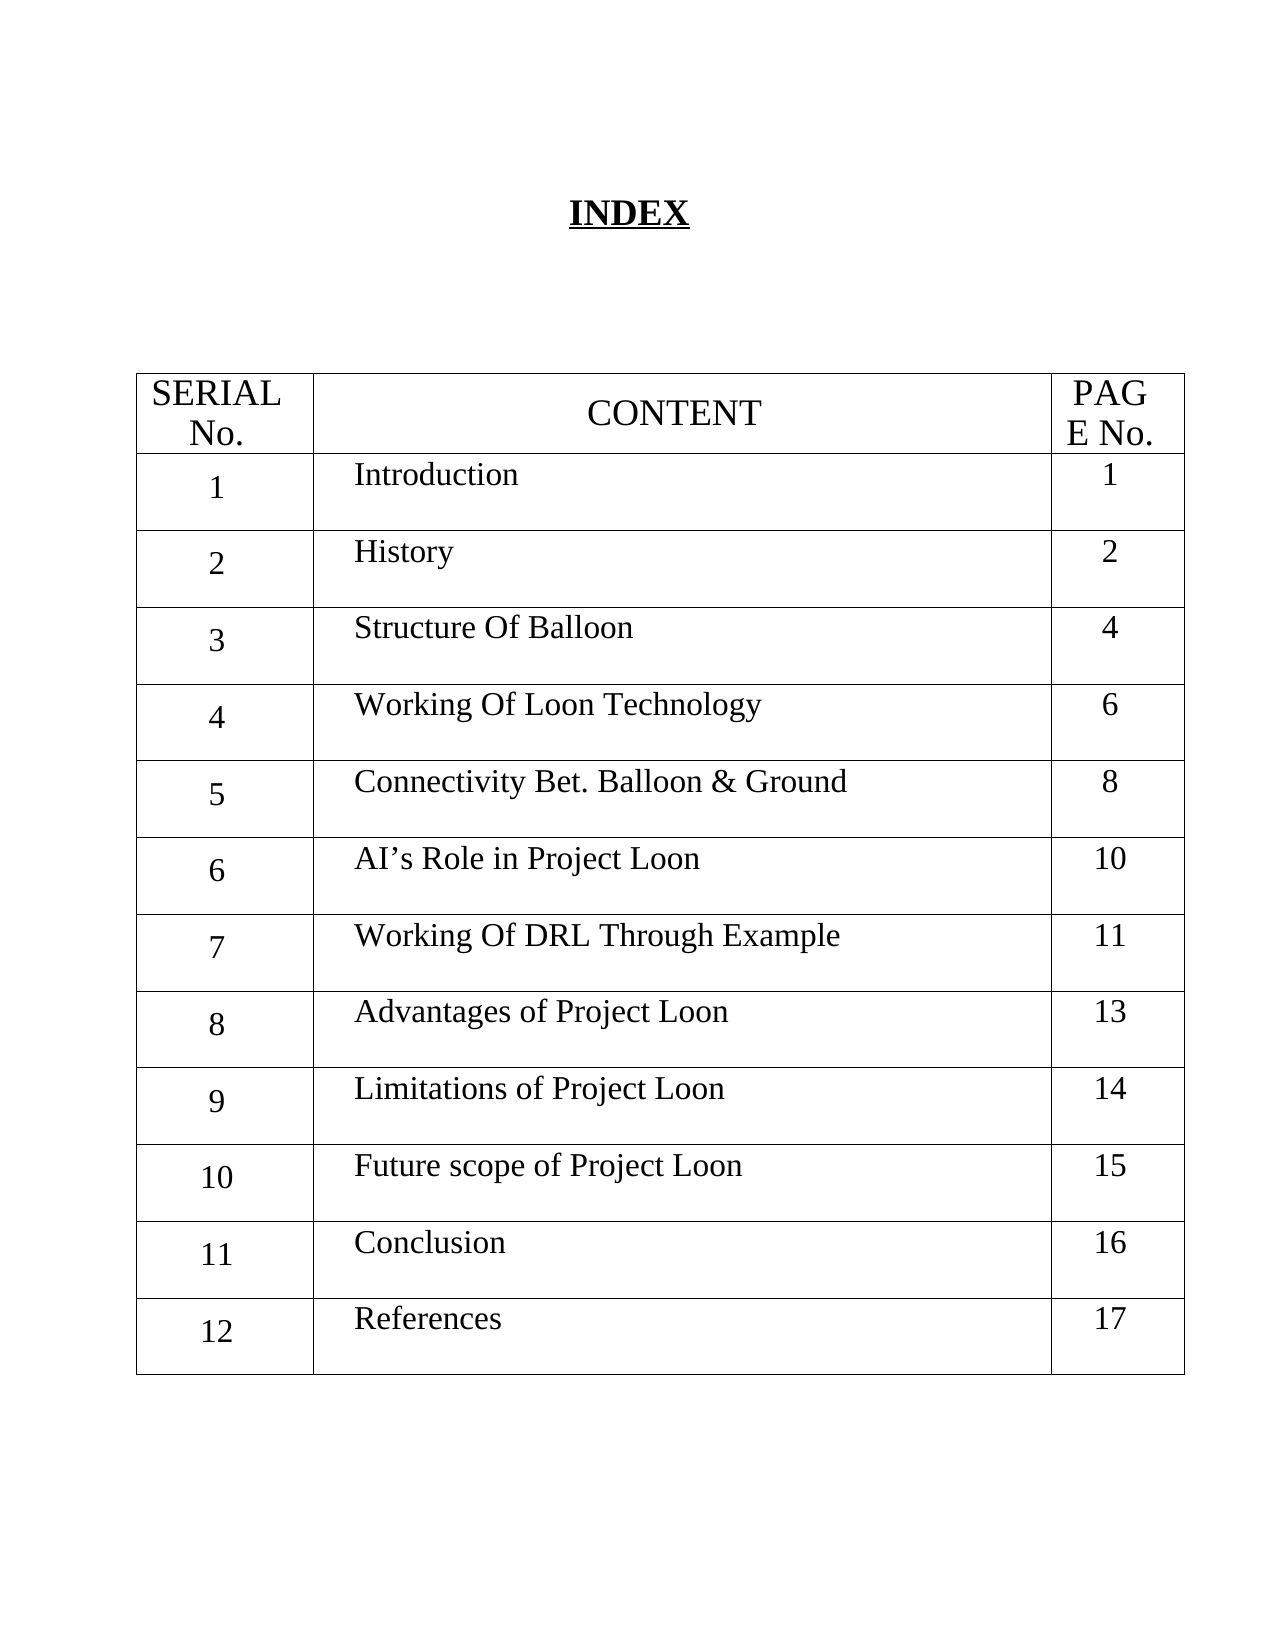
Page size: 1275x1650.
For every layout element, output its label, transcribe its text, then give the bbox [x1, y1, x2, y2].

table_header CONTENT [314, 374, 1051, 453]
table_cell 7 [137, 915, 313, 991]
table_cell 11 [137, 1222, 313, 1298]
table_cell 2 [137, 531, 313, 607]
table_cell Limitations of Project Loon [314, 1068, 1051, 1144]
table_cell Conclusion [314, 1222, 1051, 1298]
table_header SERIAL No. [137, 374, 313, 453]
table_cell 1 [137, 454, 313, 530]
table_cell 14 [1052, 1068, 1184, 1144]
table_cell 4 [1052, 608, 1184, 683]
table_cell 5 [137, 761, 313, 837]
table_cell Connectivity Bet. Balloon & Ground [314, 761, 1051, 837]
table_cell 11 [1052, 915, 1184, 991]
table_cell 9 [137, 1068, 313, 1144]
table_cell Structure Of Balloon [314, 608, 1051, 683]
table_cell 12 [137, 1299, 313, 1374]
table_cell 16 [1052, 1222, 1184, 1298]
table_cell 10 [137, 1145, 313, 1221]
table_cell AI’s Role in Project Loon [314, 838, 1051, 914]
table_cell 3 [137, 608, 313, 683]
table_cell 4 [137, 685, 313, 760]
table_cell 6 [137, 838, 313, 914]
table_cell 8 [137, 992, 313, 1067]
table_cell 1 [1052, 454, 1184, 530]
table_cell Advantages of Project Loon [314, 992, 1051, 1067]
table_cell 6 [1052, 685, 1184, 760]
table_header PAGE No. [1052, 374, 1184, 453]
table_cell References [314, 1299, 1051, 1374]
text INDEX [150, 193, 1108, 233]
table_cell Working Of Loon Technology [314, 685, 1051, 760]
table_cell Introduction [314, 454, 1051, 530]
table_cell 2 [1052, 531, 1184, 607]
table_cell 8 [1052, 761, 1184, 837]
table_cell History [314, 531, 1051, 607]
table_cell 13 [1052, 992, 1184, 1067]
table_cell 15 [1052, 1145, 1184, 1221]
table_cell 10 [1052, 838, 1184, 914]
table_cell 17 [1052, 1299, 1184, 1374]
table_cell Working Of DRL Through Example [314, 915, 1051, 991]
table_cell Future scope of Project Loon [314, 1145, 1051, 1221]
